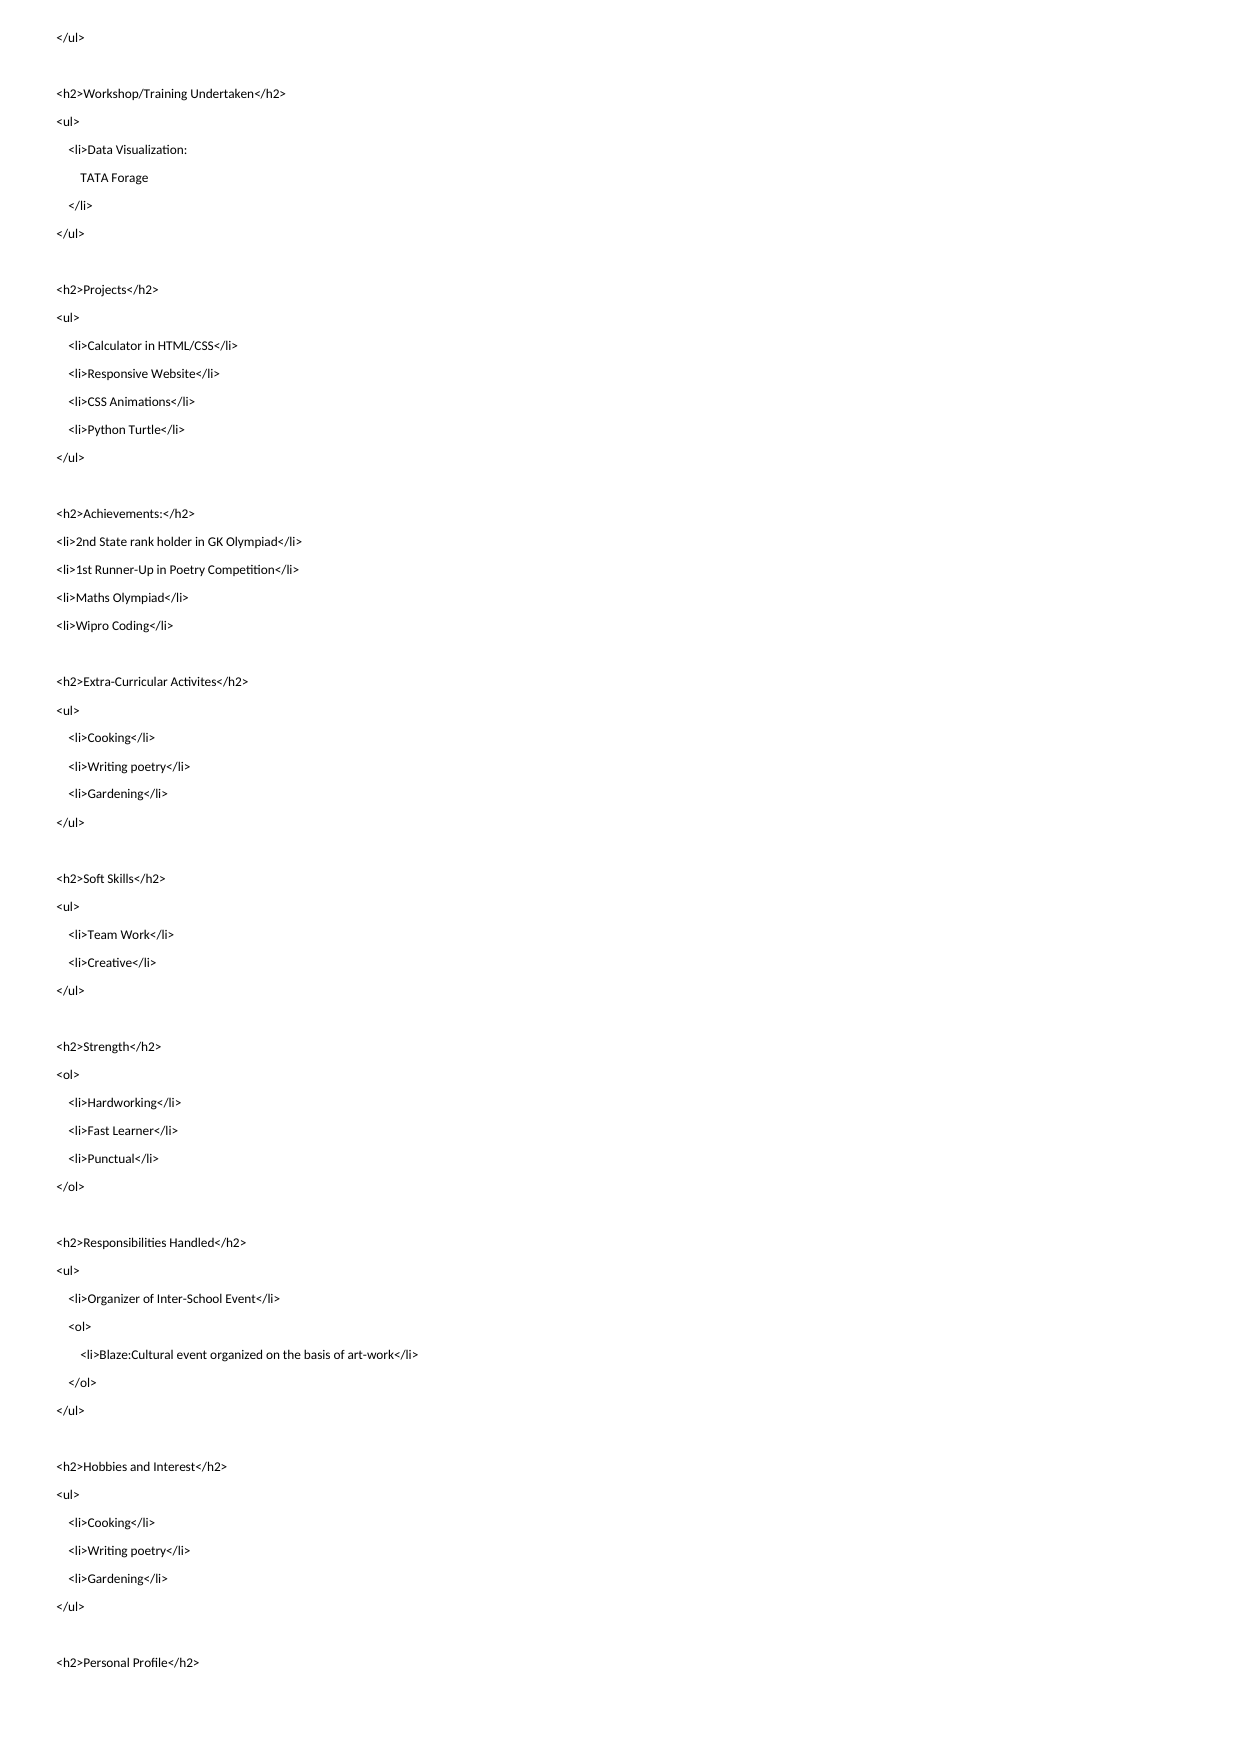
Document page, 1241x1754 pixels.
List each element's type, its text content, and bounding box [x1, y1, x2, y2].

text </ul> [44, 226, 1152, 254]
text TATA Forage [44, 170, 1152, 198]
text <li>Python Turtle</li> [44, 422, 1152, 450]
text <li>Hardworking</li> [44, 1094, 1152, 1122]
text <h2>Personal Profile</h2> [44, 1655, 1152, 1683]
text <h2>Achievements:</h2> [44, 506, 1152, 534]
text <li>Gardening</li> [44, 786, 1152, 814]
text <ul> [44, 1262, 1152, 1291]
text <ul> [44, 310, 1152, 338]
text <ul> [44, 898, 1152, 926]
text <li>Responsive Website</li> [44, 366, 1152, 394]
text <li>1st Runner-Up in Poetry Competition</li> [44, 562, 1152, 590]
text </ol> [44, 1178, 1152, 1206]
text <li>Wipro Coding</li> [44, 618, 1152, 646]
text <li>Writing poetry</li> [44, 1543, 1152, 1571]
text <h2>Soft Skills</h2> [44, 870, 1152, 898]
text <h2>Extra-Curricular Activites</h2> [44, 674, 1152, 702]
text <li>Data Visualization: [44, 142, 1152, 170]
text <li>Team Work</li> [44, 926, 1152, 954]
text <h2>Strength</h2> [44, 1038, 1152, 1066]
text </ul> [44, 29, 1152, 58]
text </ul> [44, 814, 1152, 842]
text <li>Writing poetry</li> [44, 758, 1152, 786]
text <li>Blaze:Cultural event organized on the basis of art-work</li> [44, 1347, 1152, 1374]
text <li>Creative</li> [44, 954, 1152, 982]
text <h2>Projects</h2> [44, 282, 1152, 310]
text <h2>Workshop/Training Undertaken</h2> [44, 86, 1152, 114]
text <li>Organizer of Inter-School Event</li> [44, 1291, 1152, 1318]
text <ul> [44, 702, 1152, 730]
text <ul> [44, 1487, 1152, 1515]
text <li>Maths Olympiad</li> [44, 590, 1152, 618]
text </ul> [44, 450, 1152, 478]
text <li>CSS Animations</li> [44, 394, 1152, 422]
text </ul> [44, 982, 1152, 1010]
text </li> [44, 198, 1152, 226]
text <ol> [44, 1066, 1152, 1094]
text </ul> [44, 1403, 1152, 1431]
text <h2>Hobbies and Interest</h2> [44, 1459, 1152, 1487]
text <li>Cooking</li> [44, 1515, 1152, 1543]
text <li>Calculator in HTML/CSS</li> [44, 338, 1152, 366]
text <li>Gardening</li> [44, 1571, 1152, 1599]
text <ul> [44, 114, 1152, 142]
text </ol> [44, 1374, 1152, 1403]
text <li>2nd State rank holder in GK Olympiad</li> [44, 534, 1152, 562]
text <li>Cooking</li> [44, 730, 1152, 758]
text <li>Fast Learner</li> [44, 1122, 1152, 1150]
text <li>Punctual</li> [44, 1150, 1152, 1178]
text <ol> [44, 1318, 1152, 1347]
text <h2>Responsibilities Handled</h2> [44, 1234, 1152, 1262]
text </ul> [44, 1599, 1152, 1627]
